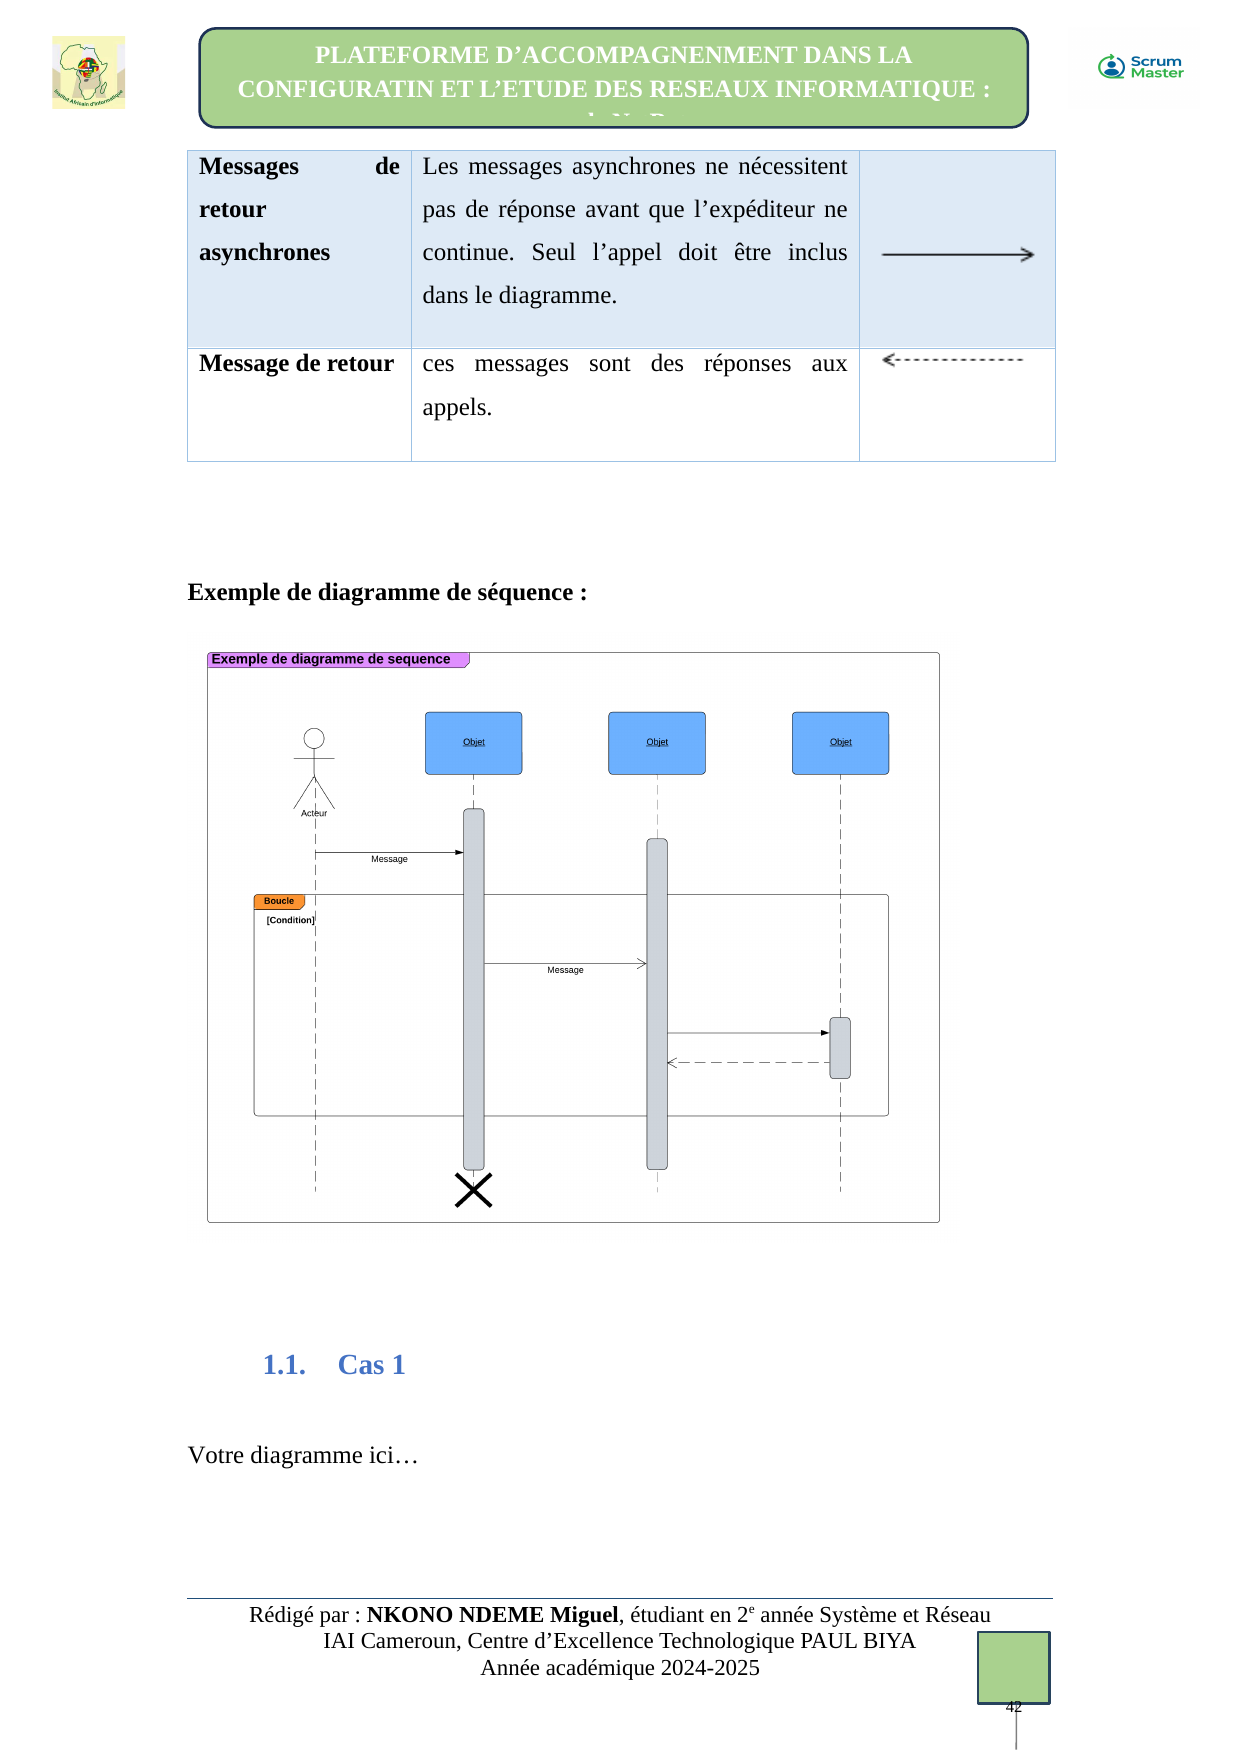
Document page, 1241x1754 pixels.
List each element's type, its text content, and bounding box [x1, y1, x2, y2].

table_cell Les messages asynchrones ne nécessitent pas de réponse avant que l’expéditeur ne continue. Seul l’appel doit être inclus dans le diagramme. [412, 151, 859, 347]
table_cell Messages de retour asynchrones [188, 151, 411, 347]
text Exemple de diagramme de séquence : [187, 577, 1053, 606]
table_cell ces messages sont des réponses aux appels. [412, 349, 859, 461]
picture [52, 36, 126, 109]
text Votre diagramme ici… [187, 1440, 1053, 1469]
table_cell Message de retour [188, 349, 411, 461]
table_cell [860, 151, 1055, 347]
picture [1068, 27, 1200, 109]
picture [870, 242, 1050, 270]
subtitle Cas 1 [262, 1347, 1053, 1381]
picture [187, 632, 960, 1243]
table_cell [860, 349, 1055, 461]
picture [870, 348, 1036, 374]
